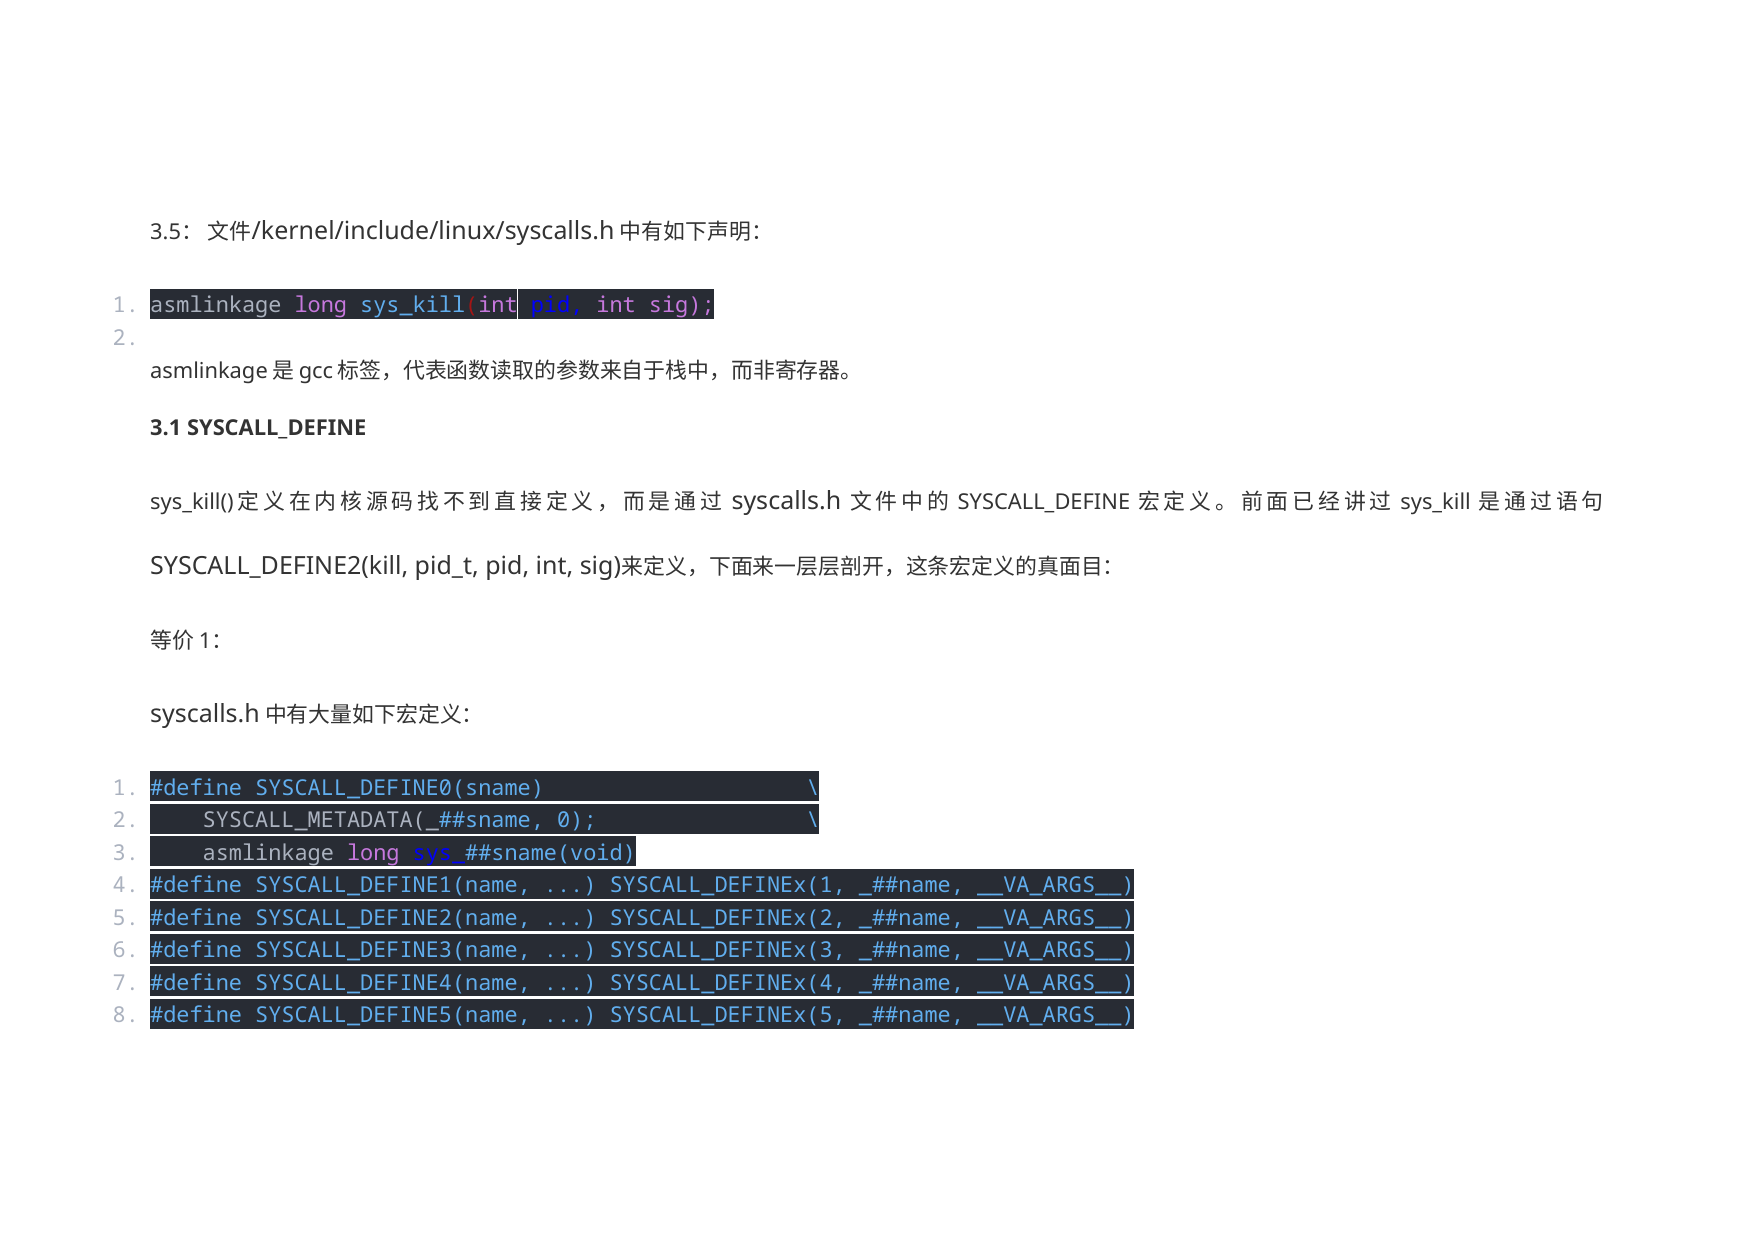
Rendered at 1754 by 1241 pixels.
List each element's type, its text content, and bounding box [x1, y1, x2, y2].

subtitle 3.1 SYSCALL_DEFINE [150, 410, 1604, 443]
list #define SYSCALL_DEFINE1(name, ...) SYSCALL_DEFINEx(1, _##name, __VA_ARGS__) [112, 868, 1604, 900]
list #define SYSCALL_DEFINE0(sname) \ [112, 770, 1604, 803]
text 3.5： 文件/kernel/include/linux/syscalls.h中有如下声明： [150, 198, 1604, 263]
list asmlinkage long sys_##sname(void) [112, 835, 1604, 868]
text syscalls.h中有大量如下宏定义： [150, 680, 1604, 745]
text 等价 1： [150, 623, 1604, 655]
list #define SYSCALL_DEFINE3(name, ...) SYSCALL_DEFINEx(3, _##name, __VA_ARGS__) [112, 933, 1604, 965]
text sys_kill()定义在内核源码找不到直接定义，而是通过syscalls.h文件中的SYSCALL_DEFINE宏定义。前面已经讲过sys_kill是通过语句SYSCALL_DEFINE2(kill, pid_t, pid, int, sig)来定义，下面来一层层剖开，这条宏定义的真面目： [150, 468, 1604, 598]
list #define SYSCALL_DEFINE5(name, ...) SYSCALL_DEFINEx(5, _##name, __VA_ARGS__) [112, 998, 1604, 1030]
list asmlinkage long sys_kill(int pid, int sig); [112, 288, 1604, 320]
text asmlinkage是gcc标签，代表函数读取的参数来自于栈中，而非寄存器。 [150, 353, 1604, 385]
list SYSCALL_METADATA(_##sname, 0); \ [112, 803, 1604, 835]
list #define SYSCALL_DEFINE4(name, ...) SYSCALL_DEFINEx(4, _##name, __VA_ARGS__) [112, 965, 1604, 998]
list #define SYSCALL_DEFINE2(name, ...) SYSCALL_DEFINEx(2, _##name, __VA_ARGS__) [112, 900, 1604, 933]
